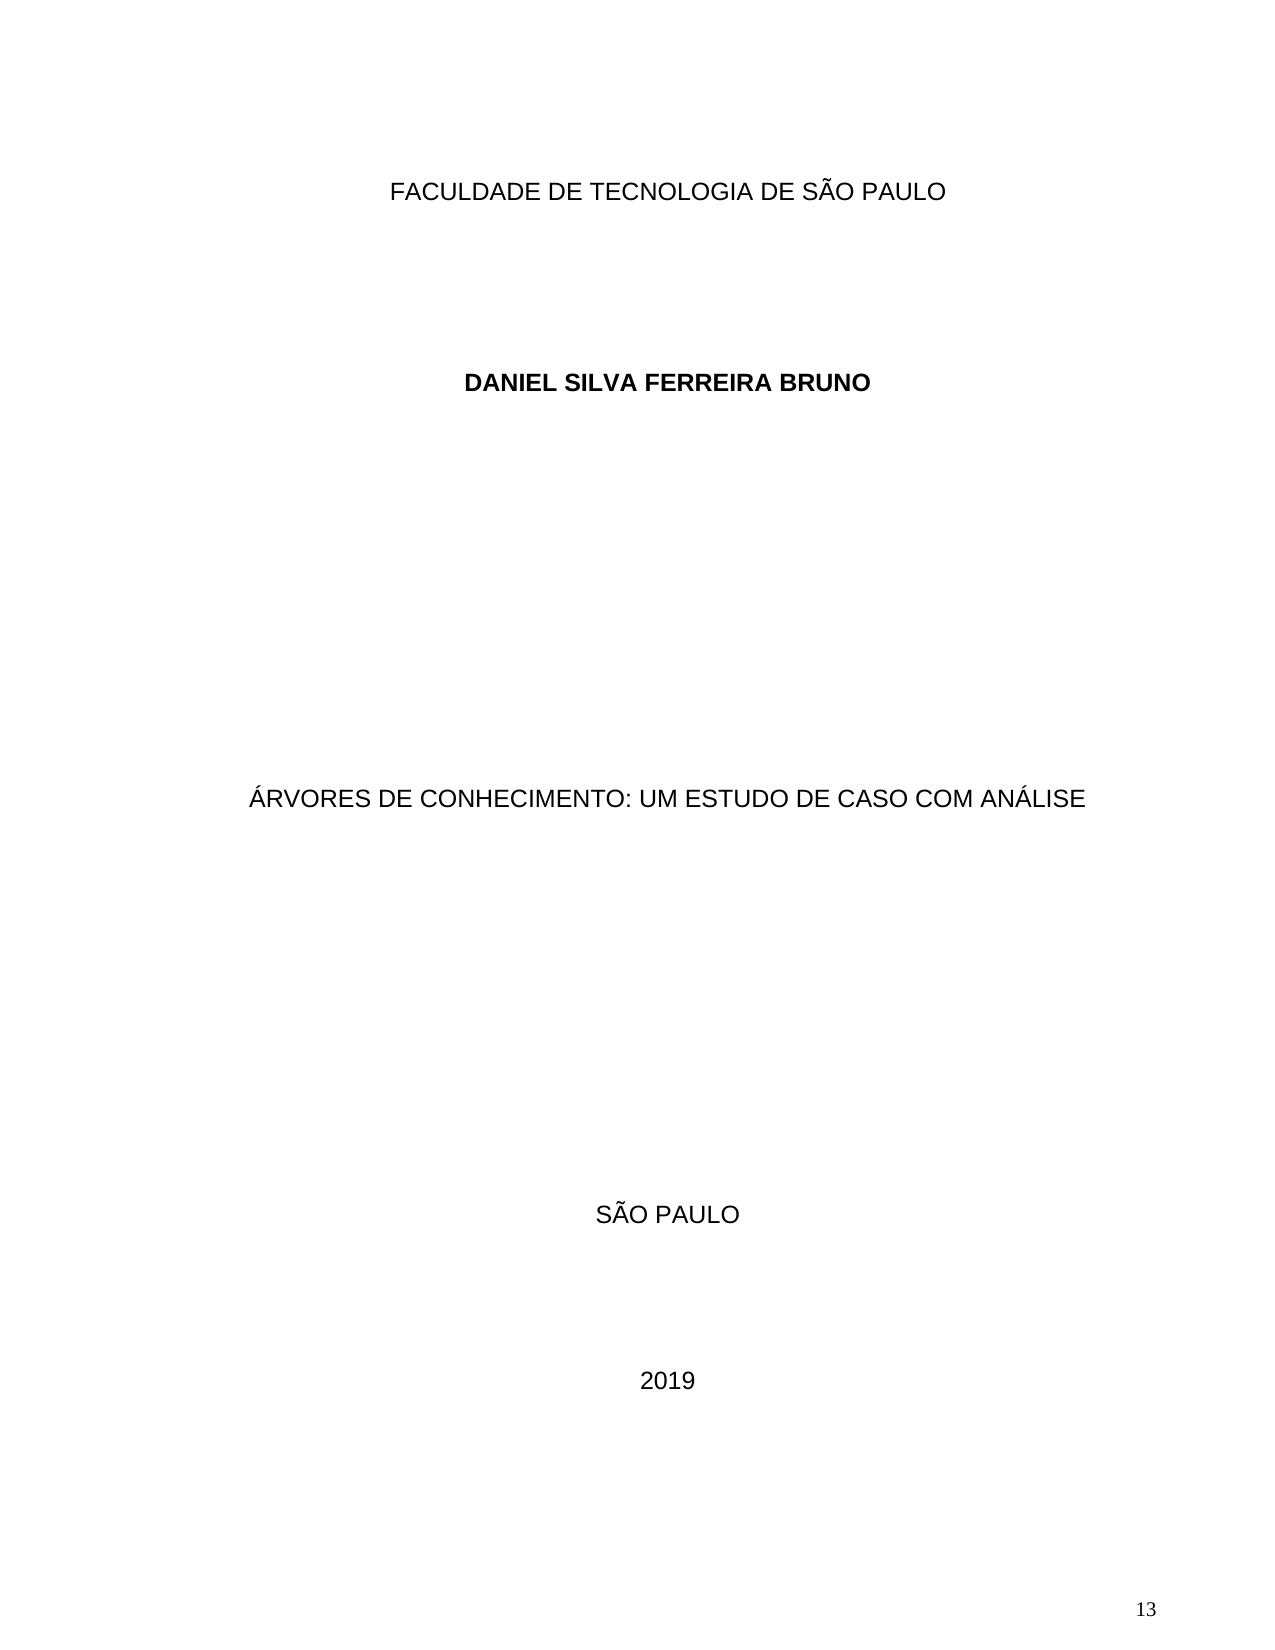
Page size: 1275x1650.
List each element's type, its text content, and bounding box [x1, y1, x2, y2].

text 13 [150, 1596, 1156, 1621]
text FACULDADE DE TECNOLOGIA DE SÃO PAULO [389, 177, 1156, 206]
text DANIEL SILVA FERREIRA BRUNO [150, 368, 1185, 397]
text ÁRVORES DE CONHECIMENTO: UM ESTUDO DE CASO COM ANÁLISE [150, 784, 1185, 813]
text SÃO PAULO [150, 1200, 1185, 1228]
text 2019 [150, 1366, 1185, 1394]
